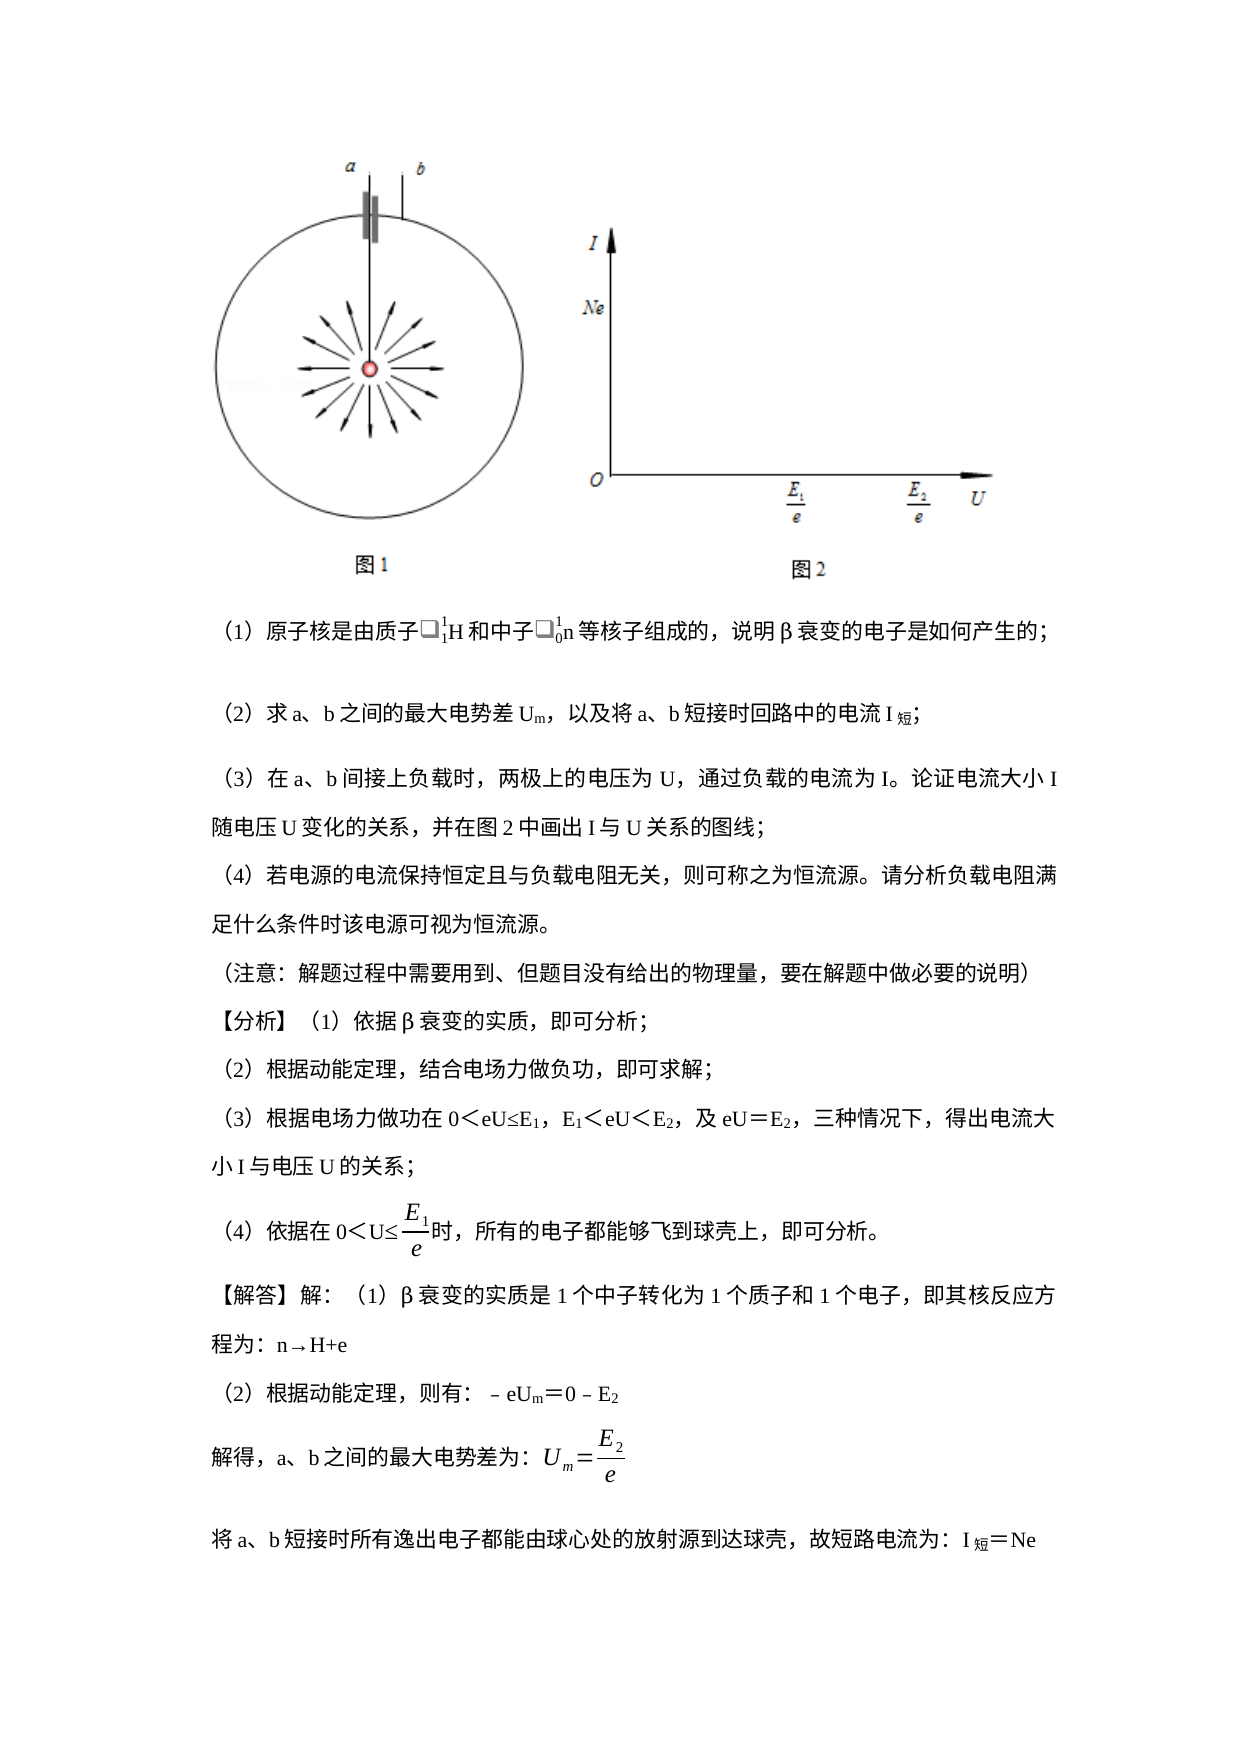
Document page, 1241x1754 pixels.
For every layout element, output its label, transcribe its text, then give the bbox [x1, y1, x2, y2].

text （2）根据动能定理，结合电场力做负功，即可求解； [211, 1052, 1058, 1084]
text 【分析】（1）依据β衰变的实质，即可分析； [211, 1003, 1058, 1036]
text 将a、b短接时所有逸出电子都能由球心处的放射源到达球壳，故短路电流为：I短＝Ne [211, 1504, 1058, 1569]
text （2）求a、b之间的最大电势差Um，以及将a、b短接时回路中的电流I短； [211, 678, 1058, 743]
text （1）原子核是由质子H和中子n等核子组成的，说明β衰变的电子是如何产生的； [211, 597, 1058, 662]
text 【解答】解：（1）β衰变的实质是1个中子转化为1个质子和1个电子，即其核反应方程为：n→H+e [211, 1278, 1058, 1359]
text （4）若电源的电流保持恒定且与负载电阻无关，则可称之为恒流源。请分析负载电阻满足什么条件时该电源可视为恒流源。 [211, 858, 1058, 939]
text 解得，a、b之间的最大电势差为： [211, 1423, 1058, 1488]
text （3）在a、b间接上负载时，两极上的电压为U，通过负载的电流为I。论证电流大小I随电压U变化的关系，并在图2中画出I与U关系的图线； [211, 761, 1058, 842]
text （2）根据动能定理，则有：﹣eUm＝0﹣E2 [211, 1375, 1058, 1408]
text （注意：解题过程中需要用到、但题目没有给出的物理量，要在解题中做必要的说明） [211, 955, 1058, 988]
text （3）根据电场力做功在0＜eU≤E1，E1＜eU＜E2，及eU＝E2，三种情况下，得出电流大小I与电压U的关系； [211, 1100, 1058, 1181]
text （4）依据在0＜U时，所有的电子都能够飞到球壳上，即可分析。 [211, 1197, 1058, 1262]
picture [211, 162, 998, 584]
